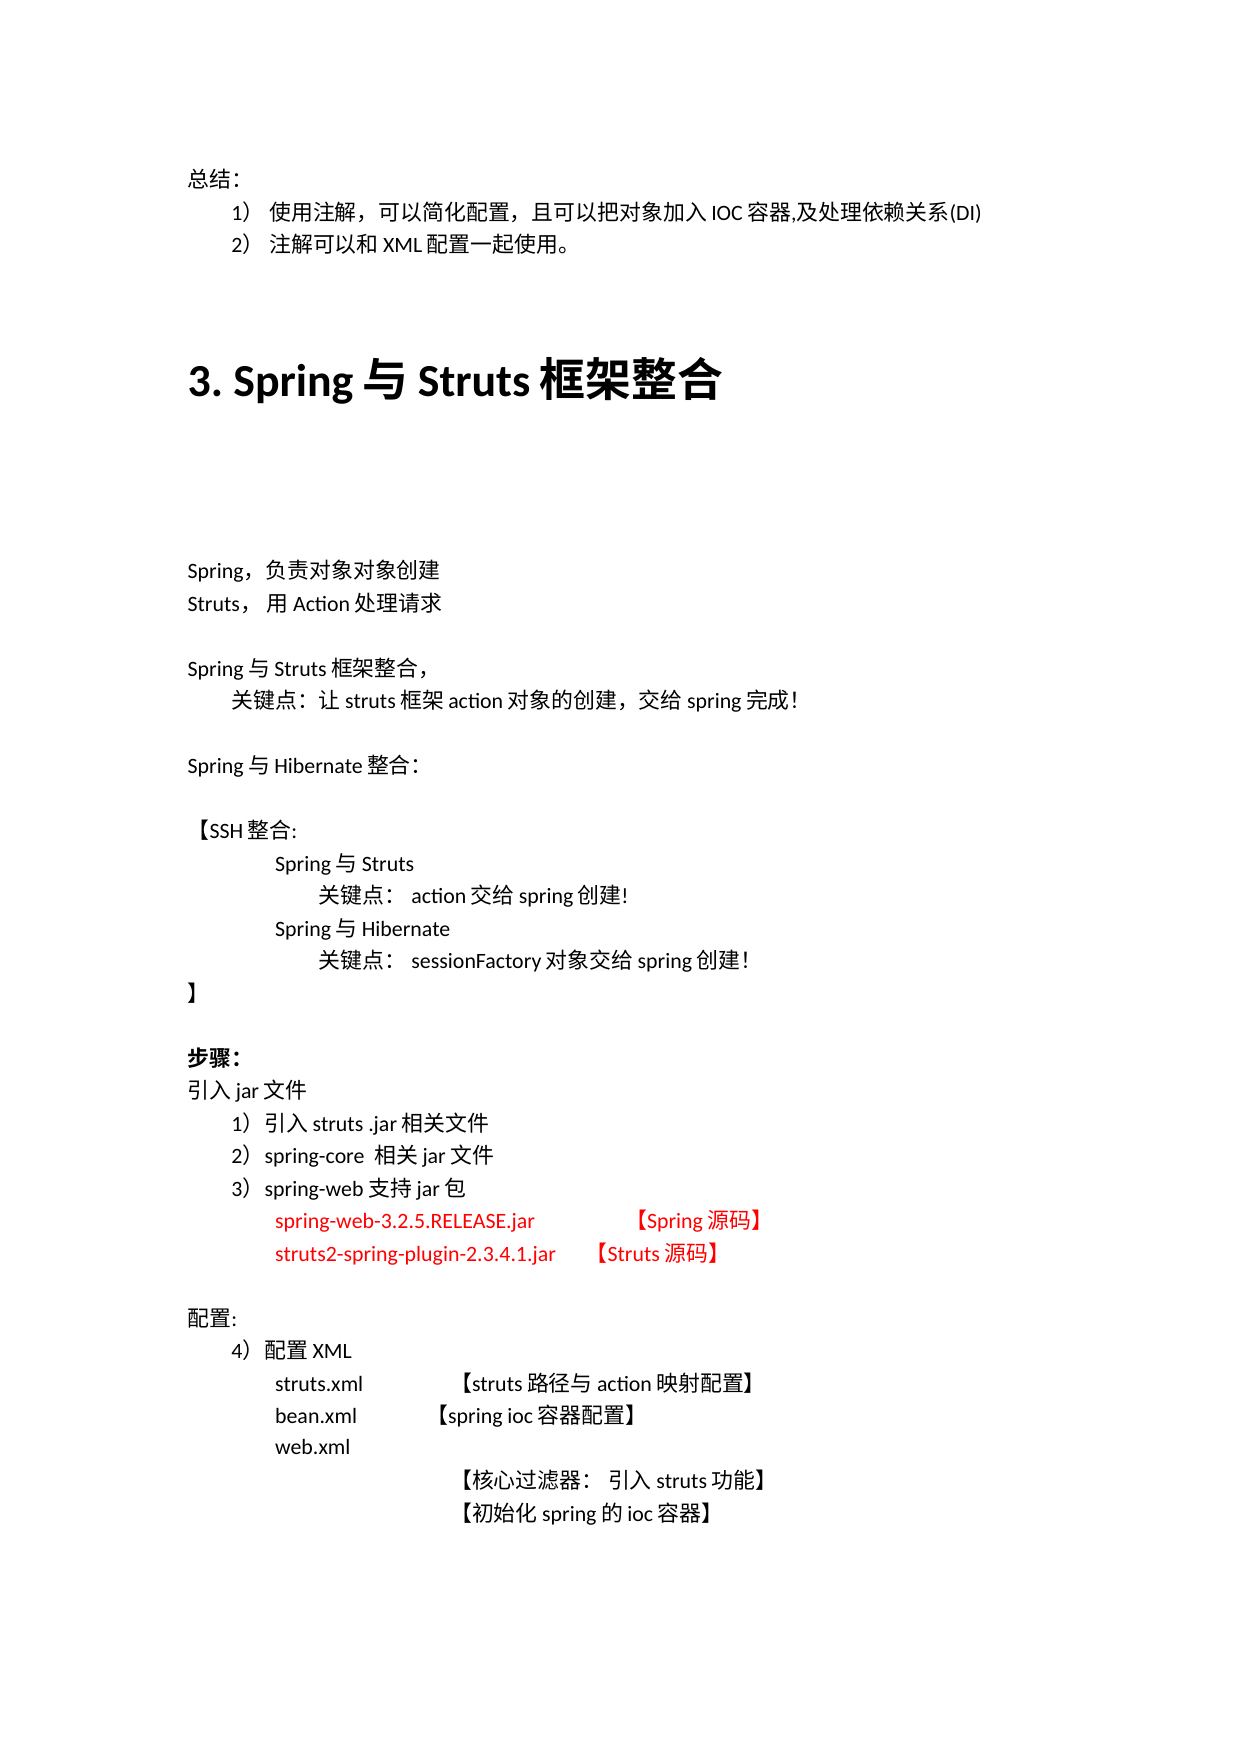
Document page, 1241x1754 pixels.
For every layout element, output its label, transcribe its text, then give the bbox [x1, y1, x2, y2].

text 2）spring-core 相关jar文件 [187, 1138, 1053, 1170]
text 1）引入struts .jar相关文件 [187, 1105, 1053, 1138]
text Spring与Struts框架整合， [187, 650, 1053, 683]
text 总结： [187, 162, 1053, 194]
text struts2-spring-plugin-2.3.4.1.jar 【Struts源码】 [231, 1235, 1053, 1268]
subtitle 3. Spring与Struts框架整合 [187, 327, 1053, 425]
text Spring与Struts [187, 845, 1053, 878]
text bean.xml 【spring ioc容器配置】 [231, 1398, 1053, 1430]
text 【初始化spring的ioc容器】 [406, 1495, 1053, 1528]
text struts.xml 【struts路径与action映射配置】 [231, 1365, 1053, 1398]
text 【核心过滤器： 引入struts功能】 [406, 1463, 1053, 1495]
text Struts， 用Action处理请求 [187, 585, 1053, 618]
text 关键点： action交给spring创建! [187, 878, 1053, 910]
text 配置: [187, 1300, 1053, 1333]
text 【SSH整合: [187, 813, 1053, 845]
text Spring与Hibernate整合： [187, 748, 1053, 780]
text 3）spring-web 支持jar包 [187, 1170, 1053, 1203]
text spring-web-3.2.5.RELEASE.jar 【Spring源码】 [187, 1203, 1053, 1235]
text 】 [187, 975, 1053, 1008]
text 1） 使用注解，可以简化配置，且可以把对象加入IOC容器,及处理依赖关系(DI) 2） 注解可以和XML配置一起使用。 [187, 194, 1053, 259]
text Spring，负责对象对象创建 [187, 553, 1053, 585]
text 4）配置XML [187, 1333, 1053, 1365]
text 引入jar文件 [187, 1073, 1053, 1105]
text 步骤： [187, 1040, 1053, 1073]
text 关键点：让struts框架action对象的创建，交给spring完成！ [187, 683, 1053, 715]
text 关键点： sessionFactory对象交给spring创建！ [187, 943, 1053, 975]
text web.xml [231, 1430, 1053, 1463]
text Spring与Hibernate [187, 910, 1053, 943]
